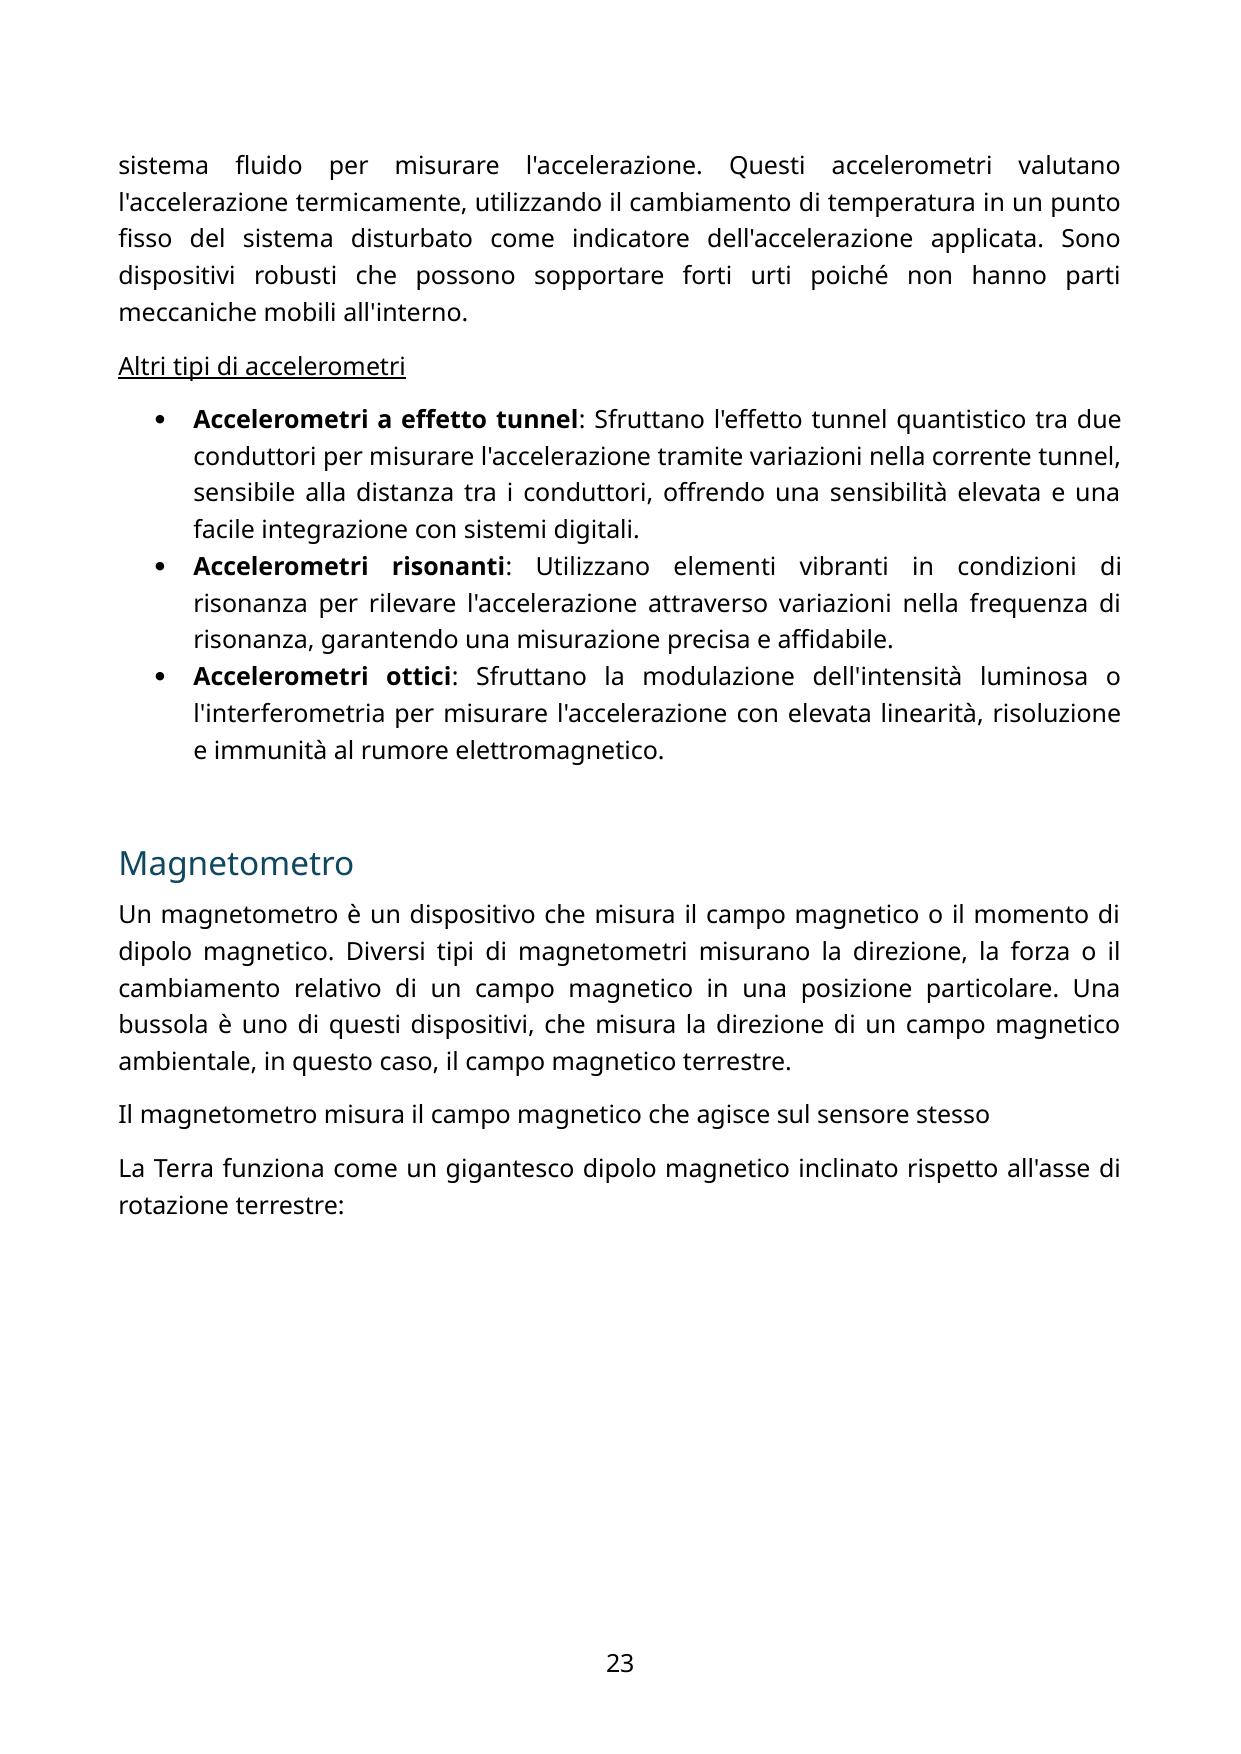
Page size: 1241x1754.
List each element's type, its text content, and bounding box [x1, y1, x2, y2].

list Accelerometri a effetto tunnel: Sfruttano l'effetto tunnel quantistico tra due conduttori per misurare l'accelerazione tramite variazioni nella corrente tunnel, sensibile alla distanza tra i conduttori, offrendo una sensibilità elevata e una facile integrazione con sistemi digitali. [156, 402, 1122, 546]
text Il magnetometro misura il campo magnetico che agisce sul sensore stesso [118, 1097, 1122, 1131]
text Altri tipi di accelerometri [118, 348, 1122, 382]
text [118, 148, 1122, 329]
text Un magnetometro è un dispositivo che misura il campo magnetico o il momento di dipolo magnetico. Diversi tipi di magnetometri misurano la direzione, la forza o il cambiamento relativo di un campo magnetico in una posizione particolare. Una bussola è uno di questi dispositivi, che misura la direzione di un campo magnetico ambientale, in questo caso, il campo magnetico terrestre. [118, 897, 1122, 1078]
list Accelerometri risonanti: Utilizzano elementi vibranti in condizioni di risonanza per rilevare l'accelerazione attraverso variazioni nella frequenza di risonanza, garantendo una misurazione precisa e affidabile. [156, 549, 1122, 656]
text La Terra funziona come un gigantesco dipolo magnetico inclinato rispetto all'asse di rotazione terrestre: [118, 1151, 1122, 1221]
list Accelerometri ottici: Sfruttano la modulazione dell'intensità luminosa o l'interferometria per misurare l'accelerazione con elevata linearità, risoluzione e immunità al rumore elettromagnetico. [156, 659, 1122, 767]
subtitle Magnetometro [118, 839, 1122, 885]
